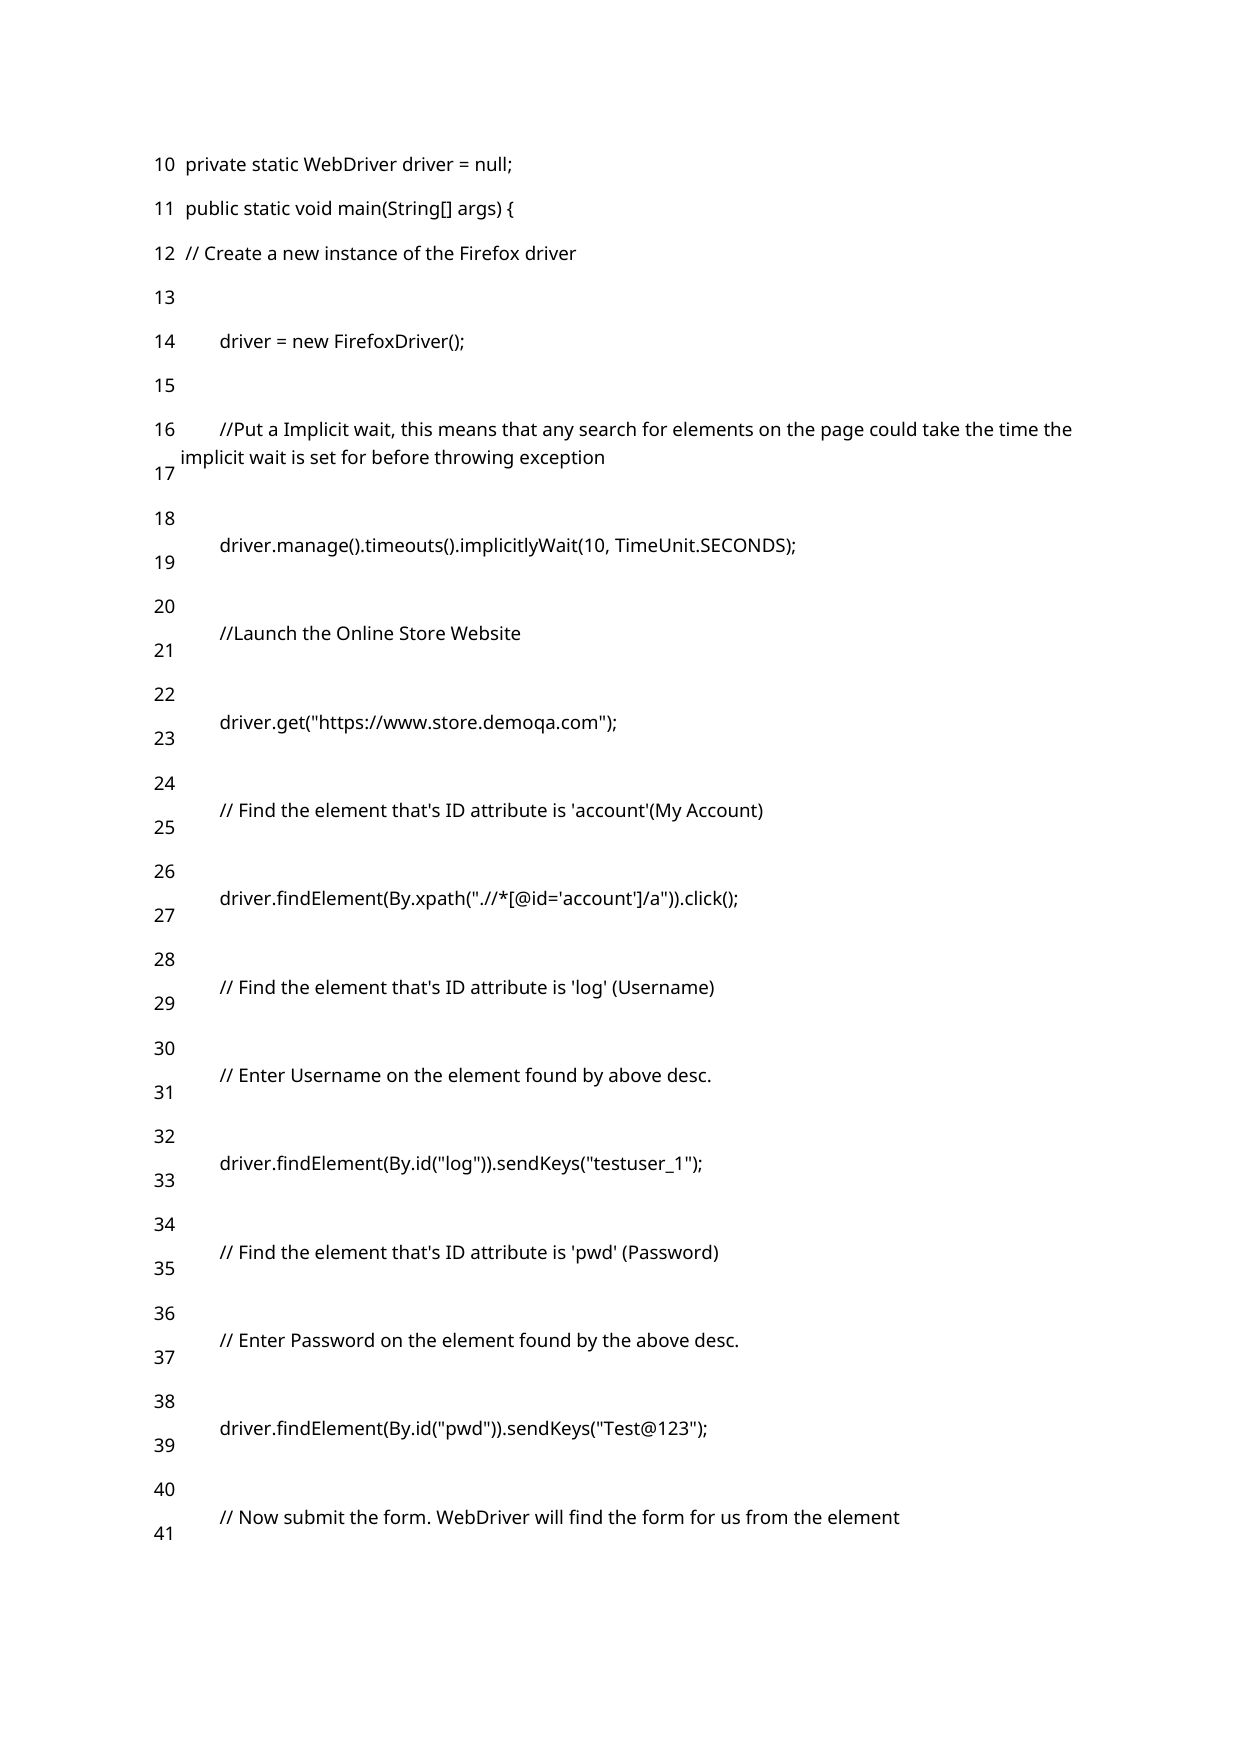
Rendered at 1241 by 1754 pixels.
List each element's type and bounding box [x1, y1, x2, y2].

table_header [150, 150, 179, 1594]
table_header [179, 150, 1090, 1594]
